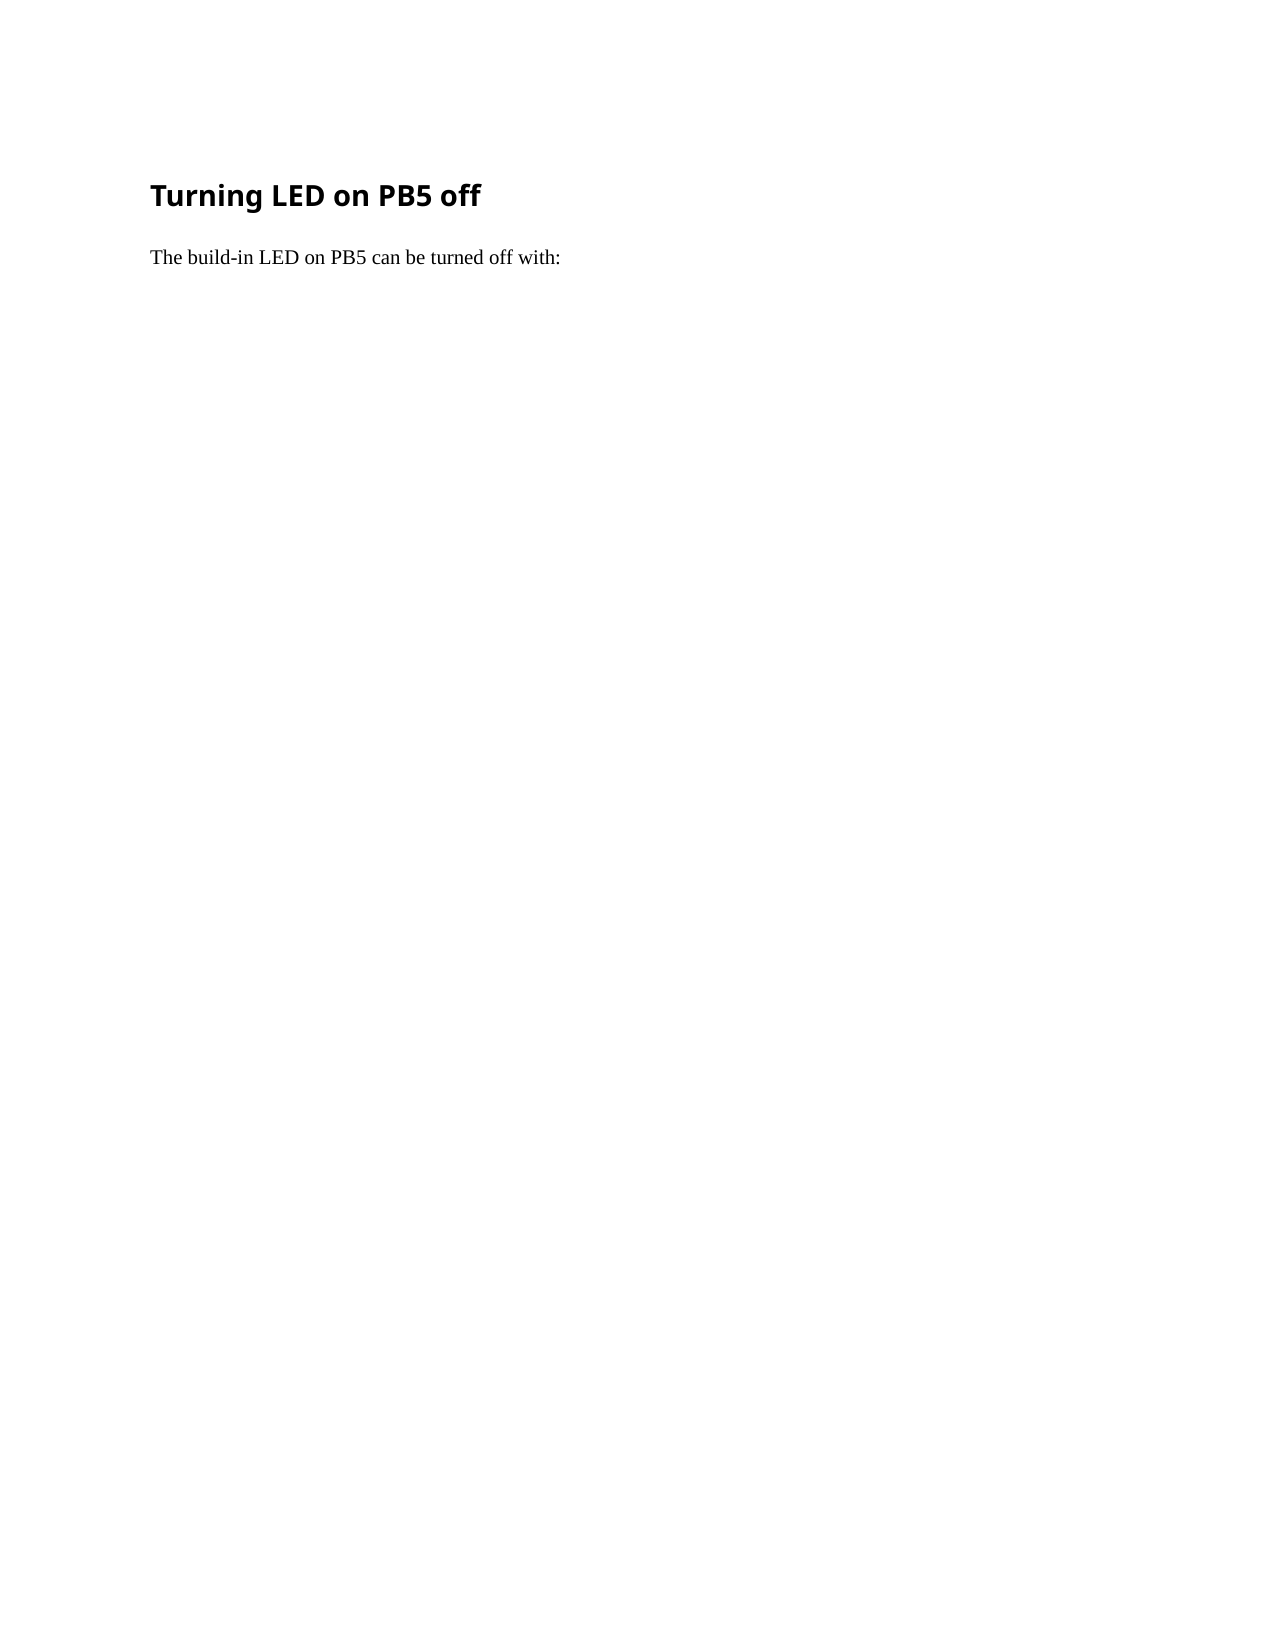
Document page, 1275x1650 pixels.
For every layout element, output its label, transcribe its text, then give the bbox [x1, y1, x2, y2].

subtitle Turning LED on PB5 off [150, 175, 1125, 215]
text The build-in LED on PB5 can be turned off with: [150, 245, 1125, 269]
